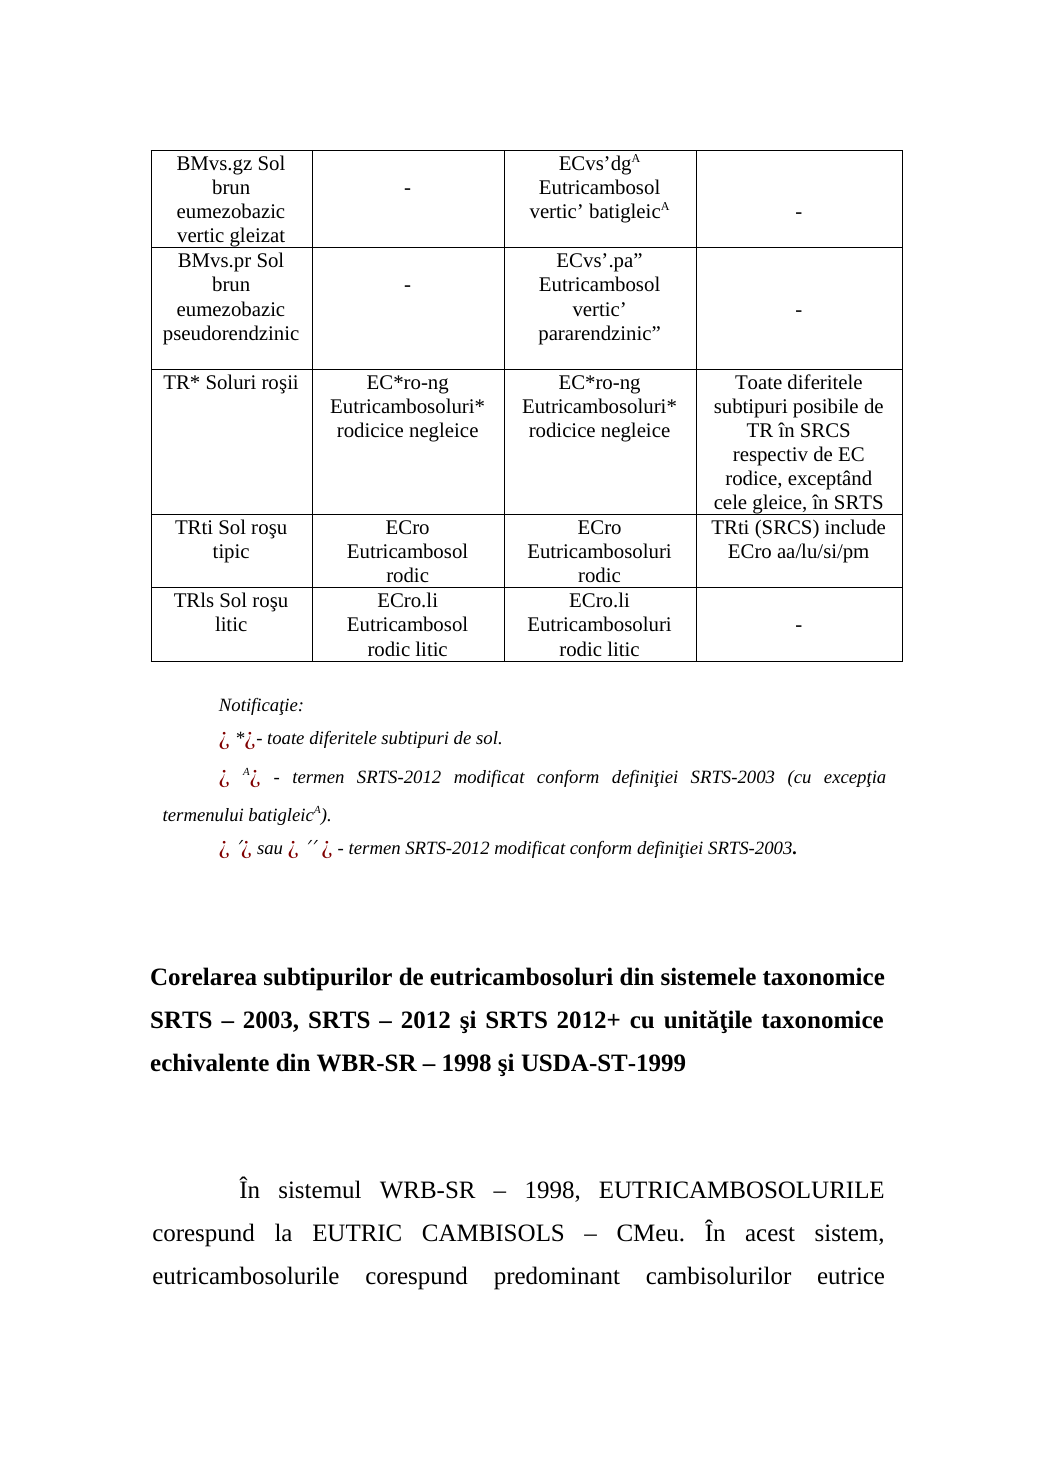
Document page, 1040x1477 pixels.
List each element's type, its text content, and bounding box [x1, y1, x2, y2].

table_cell TRti (SRCS) include ECro aa/lu/si/pm [697, 515, 902, 587]
table_cell ECro.li Eutricambosol rodic litic [313, 588, 504, 661]
table_cell ECvs’.pa” Eutricambosol vertic’ pararendzinic” [505, 248, 696, 369]
text Notificaţie: [162, 694, 887, 715]
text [152, 1175, 885, 1290]
table_cell ECvs’dgA Eutricambosol vertic’ batigleicA [505, 151, 696, 247]
text A - termen SRTS-2012 modificat conform definiţiei SRTS-2003 (cu excepţia termenului batigleicA). [162, 765, 887, 825]
table_cell BMvs.gz Sol brun eumezobazic vertic gleizat [152, 151, 312, 247]
table_cell - [313, 151, 504, 247]
table_cell Toate diferitele subtipuri posibile de TR în SRCS respectiv de EC rodice, exceptând cele gleice, în SRTS [697, 370, 902, 514]
table_cell - [313, 248, 504, 369]
table_cell BMvs.pr Sol brun eumezobazic pseudorendzinic [152, 248, 312, 369]
table_cell TRti Sol roşu tipic [152, 515, 312, 587]
table_cell ECro Eutricambosol rodic [313, 515, 504, 587]
text *- toate diferitele subtipuri de sol. [162, 726, 887, 754]
table_cell ECro.li Eutricambosoluri rodic litic [505, 588, 696, 661]
table_cell - [697, 151, 902, 247]
table_cell TR* Soluri roşii [152, 370, 312, 514]
table_cell ECro Eutricambosoluri rodic [505, 515, 696, 587]
table_cell - [697, 248, 902, 369]
table_cell EC*ro-ng Eutricambosoluri* rodicice negleice [505, 370, 696, 514]
table_cell EC*ro-ng Eutricambosoluri* rodicice negleice [313, 370, 504, 514]
text ′ sau ′′ - termen SRTS-2012 modificat conform definiţiei SRTS-2003. [162, 836, 887, 864]
table_cell TRls Sol roşu litic [152, 588, 312, 661]
text Corelarea subtipurilor de eutricambosoluri din sistemele taxonomice SRTS – 2003, SRTS – 2012 şi SRTS 2012+ cu unităţile taxonomice echivalente din WBR-SR – 1998 şi USDA-ST-1999 [150, 962, 885, 1077]
table_cell - [697, 588, 902, 661]
